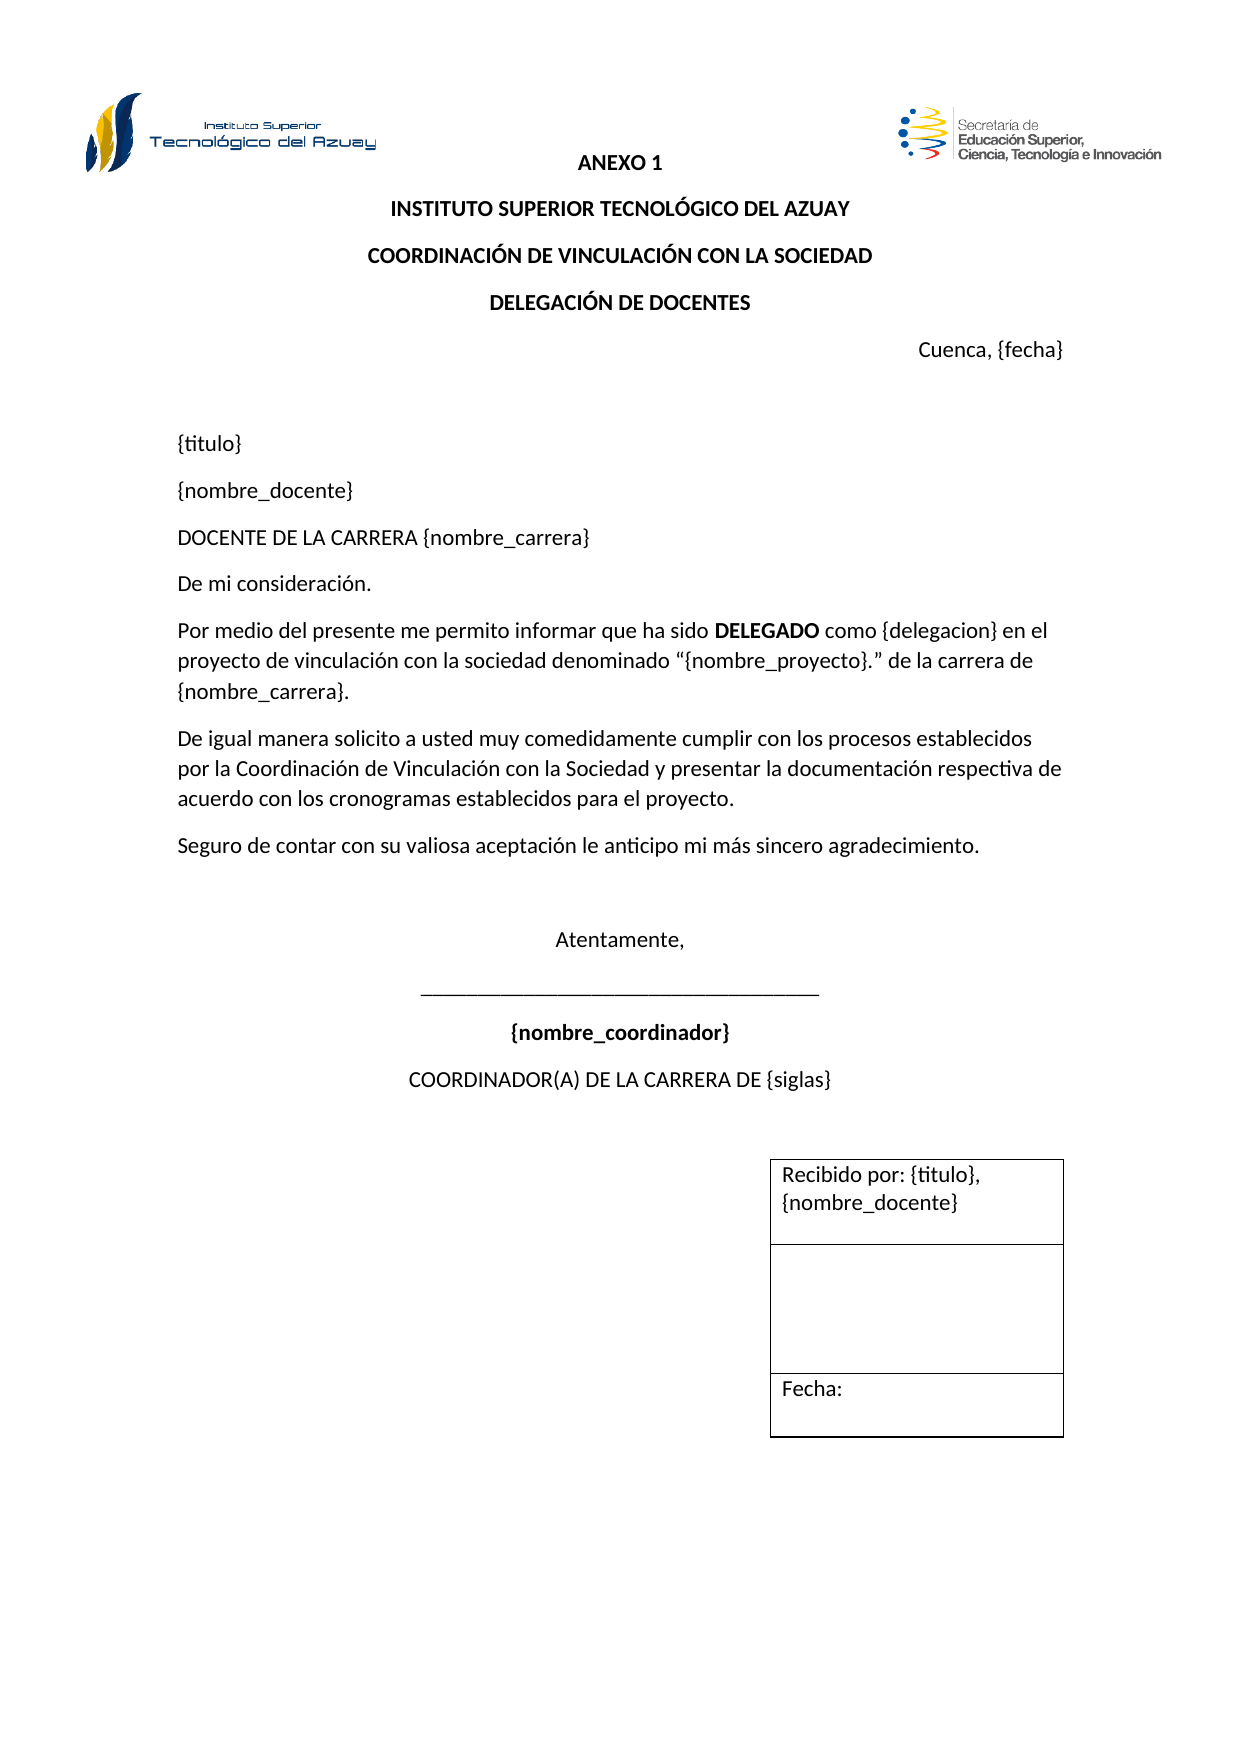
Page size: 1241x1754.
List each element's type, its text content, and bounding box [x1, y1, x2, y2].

text COORDINADOR(A) DE LA CARRERA DE {siglas} [177, 1065, 1063, 1093]
text COORDINACIÓN DE VINCULACIÓN CON LA SOCIEDAD [177, 241, 1063, 269]
text DOCENTE DE LA CARRERA {nombre_carrera} [177, 523, 1063, 551]
table_cell [771, 1245, 1063, 1373]
text {titulo} [177, 429, 1063, 457]
text ANEXO 1 [177, 148, 870, 176]
table_header Recibido por: {titulo}, {nombre_docente} [771, 1160, 1063, 1244]
text Cuenca, {fecha} [177, 335, 1063, 363]
text DELEGACIÓN DE DOCENTES [177, 288, 1063, 316]
picture [870, 74, 1189, 195]
text Seguro de contar con su valiosa aceptación le anticipo mi más sincero agradecimiento. [177, 831, 1063, 859]
text De igual manera solicito a usted muy comedidamente cumplir con los procesos establecidos por la Coordinación de Vinculación con la Sociedad y presentar la documentación respectiva de acuerdo con los cronogramas establecidos para el proyecto. [177, 724, 1063, 812]
picture [86, 93, 376, 172]
text {nombre_docente} [177, 476, 1063, 504]
text Por medio del presente me permito informar que ha sido DELEGADO como {delegacion} en el proyecto de vinculación con la sociedad denominado “{nombre_proyecto}.” de la carrera de {nombre_carrera}. [177, 616, 1063, 705]
text De mi consideración. [177, 569, 1063, 597]
table_cell Fecha: [771, 1374, 1063, 1436]
text INSTITUTO SUPERIOR TECNOLÓGICO DEL AZUAY [177, 194, 1063, 222]
text Atentamente, [177, 925, 1063, 953]
text {nombre_coordinador} [177, 1018, 1063, 1046]
text ___________________________________ [177, 972, 1063, 999]
